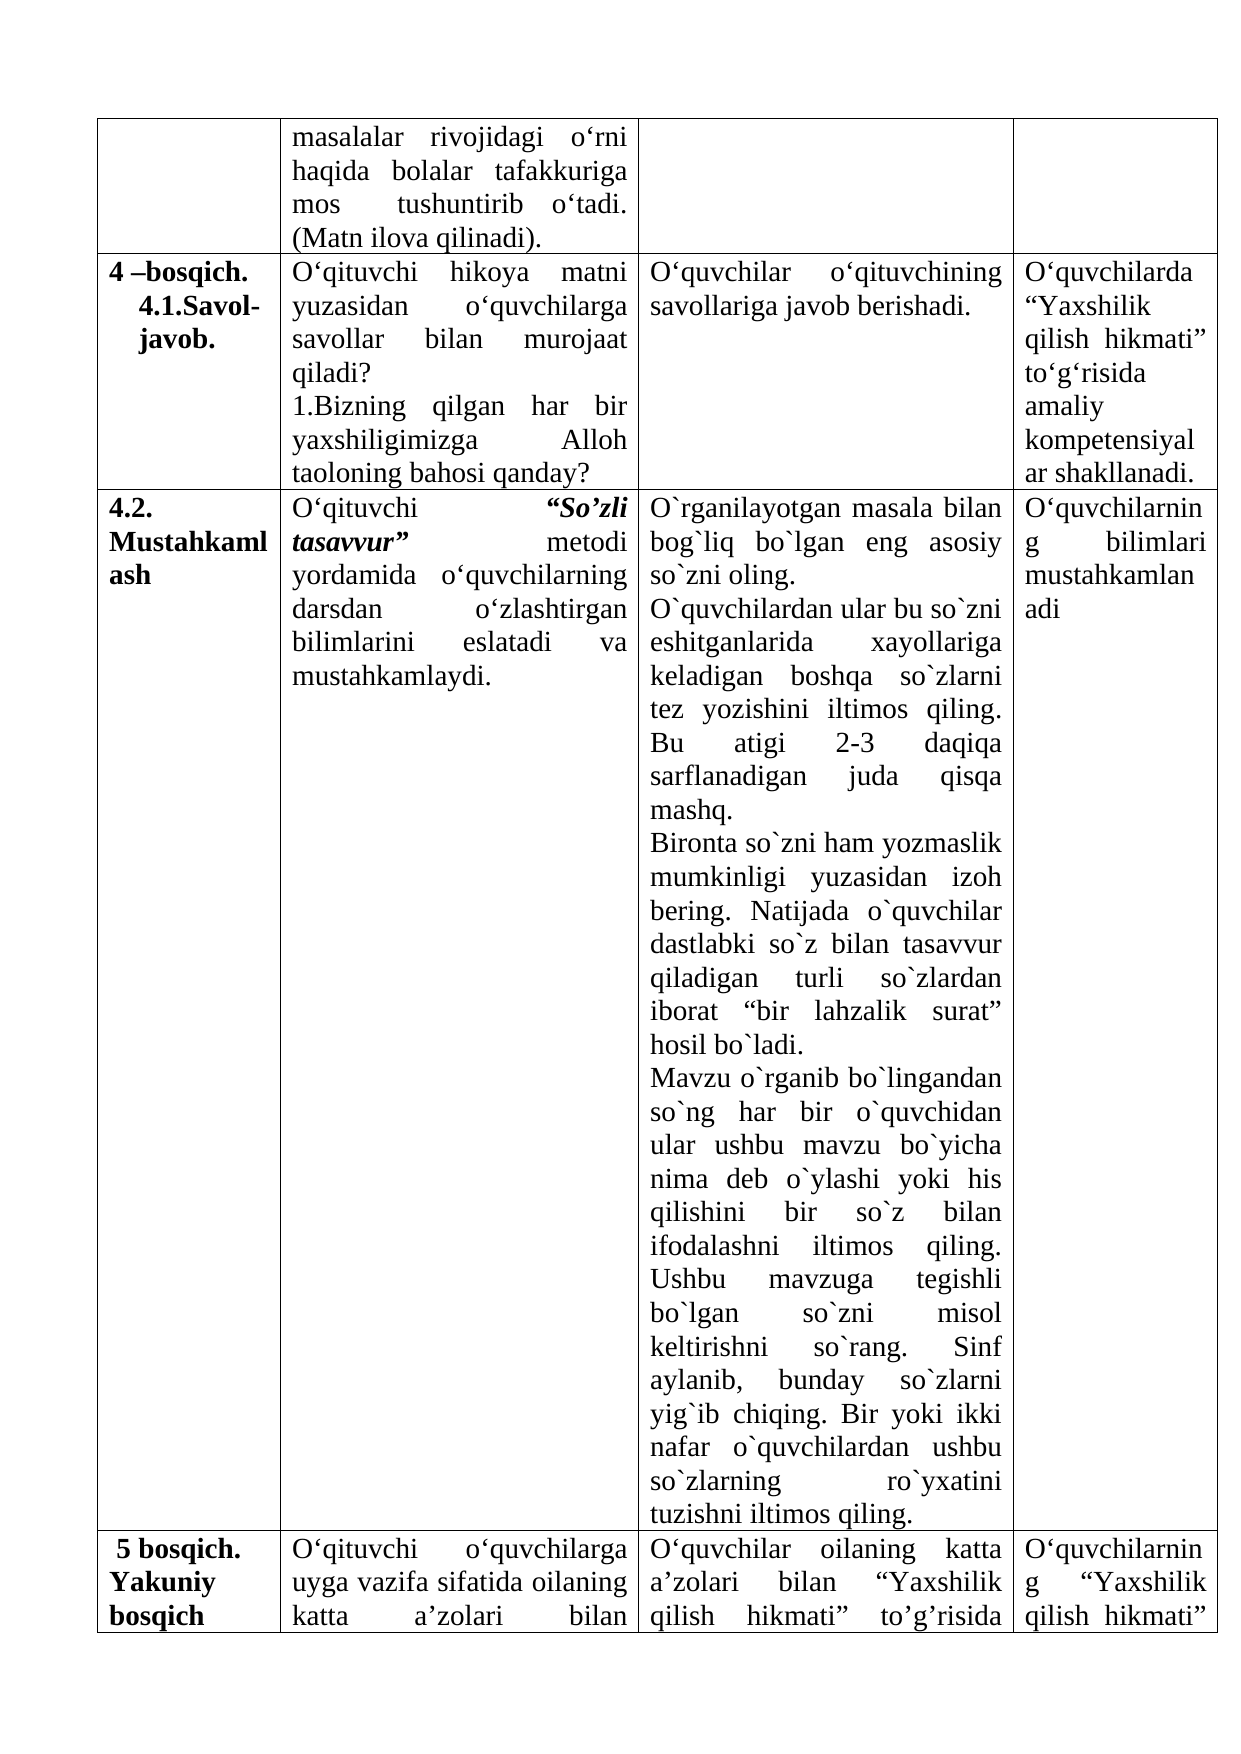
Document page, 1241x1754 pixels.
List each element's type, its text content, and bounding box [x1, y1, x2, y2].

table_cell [1014, 1531, 1217, 1632]
table_cell 4 –bosqich. 4.1.Savol-javob. [98, 254, 280, 489]
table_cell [639, 119, 1013, 253]
table_cell O‘qituvchi “So’zli tasavvur” metodi yordamida o‘quvchilarning darsdan o‘zlashtirgan bilimlarini eslatadi va mustahkamlaydi. [281, 490, 638, 1530]
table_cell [281, 1531, 638, 1632]
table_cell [639, 1531, 1013, 1632]
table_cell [281, 119, 638, 253]
table_cell O‘quvchilar o‘qituvchining savollariga javob berishadi. [639, 254, 1013, 489]
table_cell O‘quvchilarda “Yaxshilik qilish hikmati” to‘g‘risida amaliy kompetensiyalar shakllanadi. [1014, 254, 1217, 489]
table_cell 4.2. Mustahkamlash [98, 490, 280, 1530]
table_cell O`rganilayotgan masala bilan bog`liq bo`lgan eng asosiy so`zni oling. O`quvchilardan ular bu so`zni eshitganlarida xayollariga keladigan boshqa so`zlarni tez yozishini iltimos qiling. Bu atigi 2-3 daqiqa sarflanadigan juda qisqa mashq. Bironta so`zni ham yozmaslik mumkinligi yuzasidan izoh bering. Natijada o`quvchilar dastlabki so`z bilan tasavvur qiladigan turli so`zlardan iborat “bir lahzalik surat” hosil bo`ladi. Mavzu o`rganib bo`lingandan so`ng har bir o`quvchidan ular ushbu mavzu bo`yicha nima deb o`ylashi yoki his qilishini bir so`z bilan ifodalashni iltimos qiling. Ushbu mavzuga tegishli bo`lgan so`zni misol keltirishni so`rang. Sinf aylanib, bunday so`zlarni yig`ib chiqing. Bir yoki ikki nafar o`quvchilardan ushbu so`zlarning ro`yxatini tuzishni iltimos qiling. [639, 490, 1013, 1530]
table_cell O‘qituvchi hikoya matni yuzasidan o‘quvchilarga savollar bilan murojaat qiladi? 1.Bizning qilgan har bir yaxshiligimizga Alloh taoloning bahosi qanday? [281, 254, 638, 489]
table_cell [98, 1531, 280, 1632]
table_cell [1014, 119, 1217, 253]
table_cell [98, 119, 280, 253]
table_cell O‘quvchilarning bilimlari mustahkamlanadi [1014, 490, 1217, 1530]
